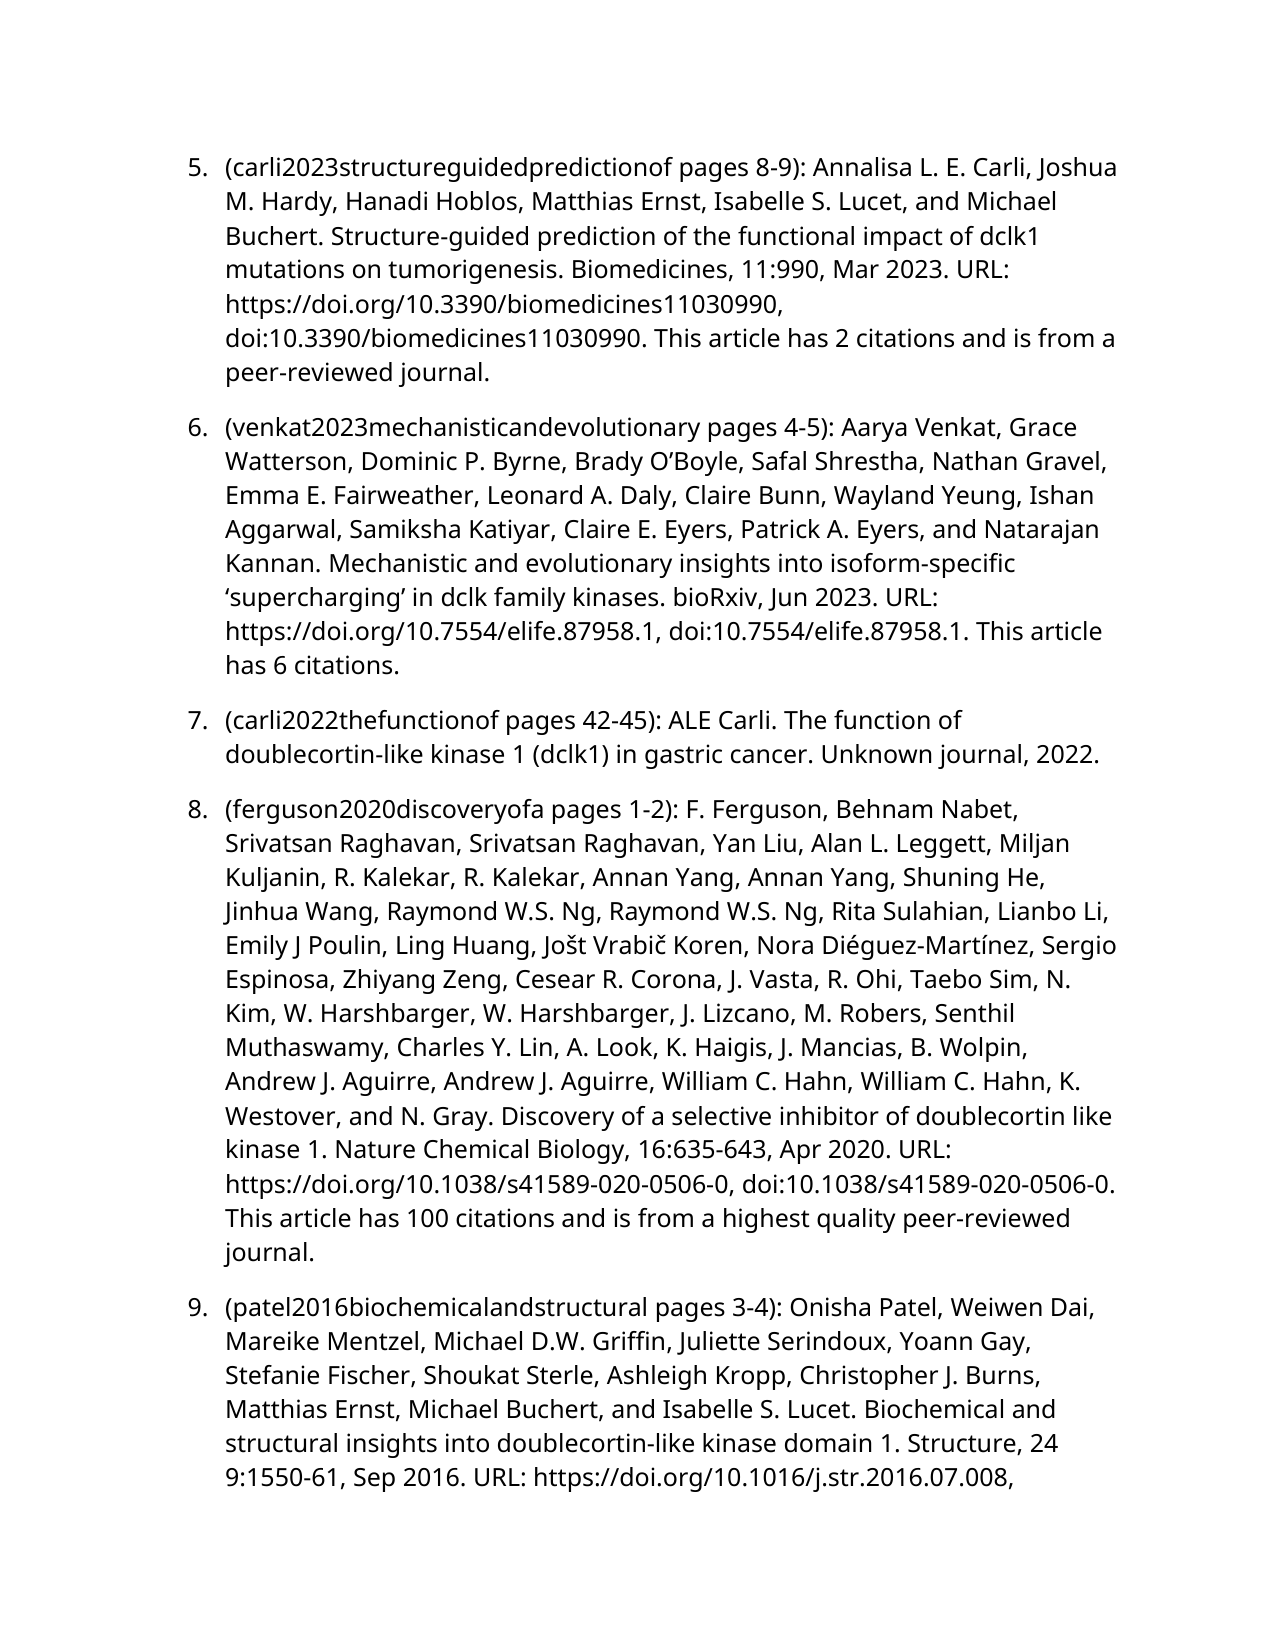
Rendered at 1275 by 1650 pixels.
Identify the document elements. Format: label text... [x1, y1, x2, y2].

list (ferguson2020discoveryofa pages 1-2): F. Ferguson, Behnam Nabet, Srivatsan Raghavan, Srivatsan Raghavan, Yan Liu, Alan L. Leggett, Miljan Kuljanin, R. Kalekar, R. Kalekar, Annan Yang, Annan Yang, Shuning He, Jinhua Wang, Raymond W.S. Ng, Raymond W.S. Ng, Rita Sulahian, Lianbo Li, Emily J Poulin, Ling Huang, Jošt Vrabič Koren, Nora Diéguez-Martínez, Sergio Espinosa, Zhiyang Zeng, Cesear R. Corona, J. Vasta, R. Ohi, Taebo Sim, N. Kim, W. Harshbarger, W. Harshbarger, J. Lizcano, M. Robers, Senthil Muthaswamy, Charles Y. Lin, A. Look, K. Haigis, J. Mancias, B. Wolpin, Andrew J. Aguirre, Andrew J. Aguirre, William C. Hahn, William C. Hahn, K. Westover, and N. Gray. Discovery of a selective inhibitor of doublecortin like kinase 1. Nature Chemical Biology, 16:635-643, Apr 2020. URL: https://doi.org/10.1038/s41589-020-0506-0, doi:10.1038/s41589-020-0506-0. This article has 100 citations and is from a highest quality peer-reviewed journal. [187, 792, 1125, 1268]
list (venkat2023mechanisticandevolutionary pages 4-5): Aarya Venkat, Grace Watterson, Dominic P. Byrne, Brady O’Boyle, Safal Shrestha, Nathan Gravel, Emma E. Fairweather, Leonard A. Daly, Claire Bunn, Wayland Yeung, Ishan Aggarwal, Samiksha Katiyar, Claire E. Eyers, Patrick A. Eyers, and Natarajan Kannan. Mechanistic and evolutionary insights into isoform-specific ‘supercharging’ in dclk family kinases. bioRxiv, Jun 2023. URL: https://doi.org/10.7554/elife.87958.1, doi:10.7554/elife.87958.1. This article has 6 citations. [187, 409, 1125, 682]
list (carli2023structureguidedpredictionof pages 8-9): Annalisa L. E. Carli, Joshua M. Hardy, Hanadi Hoblos, Matthias Ernst, Isabelle S. Lucet, and Michael Buchert. Structure-guided prediction of the functional impact of dclk1 mutations on tumorigenesis. Biomedicines, 11:990, Mar 2023. URL: https://doi.org/10.3390/biomedicines11030990, doi:10.3390/biomedicines11030990. This article has 2 citations and is from a peer-reviewed journal. [187, 150, 1125, 388]
list (carli2022thefunctionof pages 42-45): ALE Carli. The function of doublecortin-like kinase 1 (dclk1) in gastric cancer. Unknown journal, 2022. [187, 703, 1125, 771]
